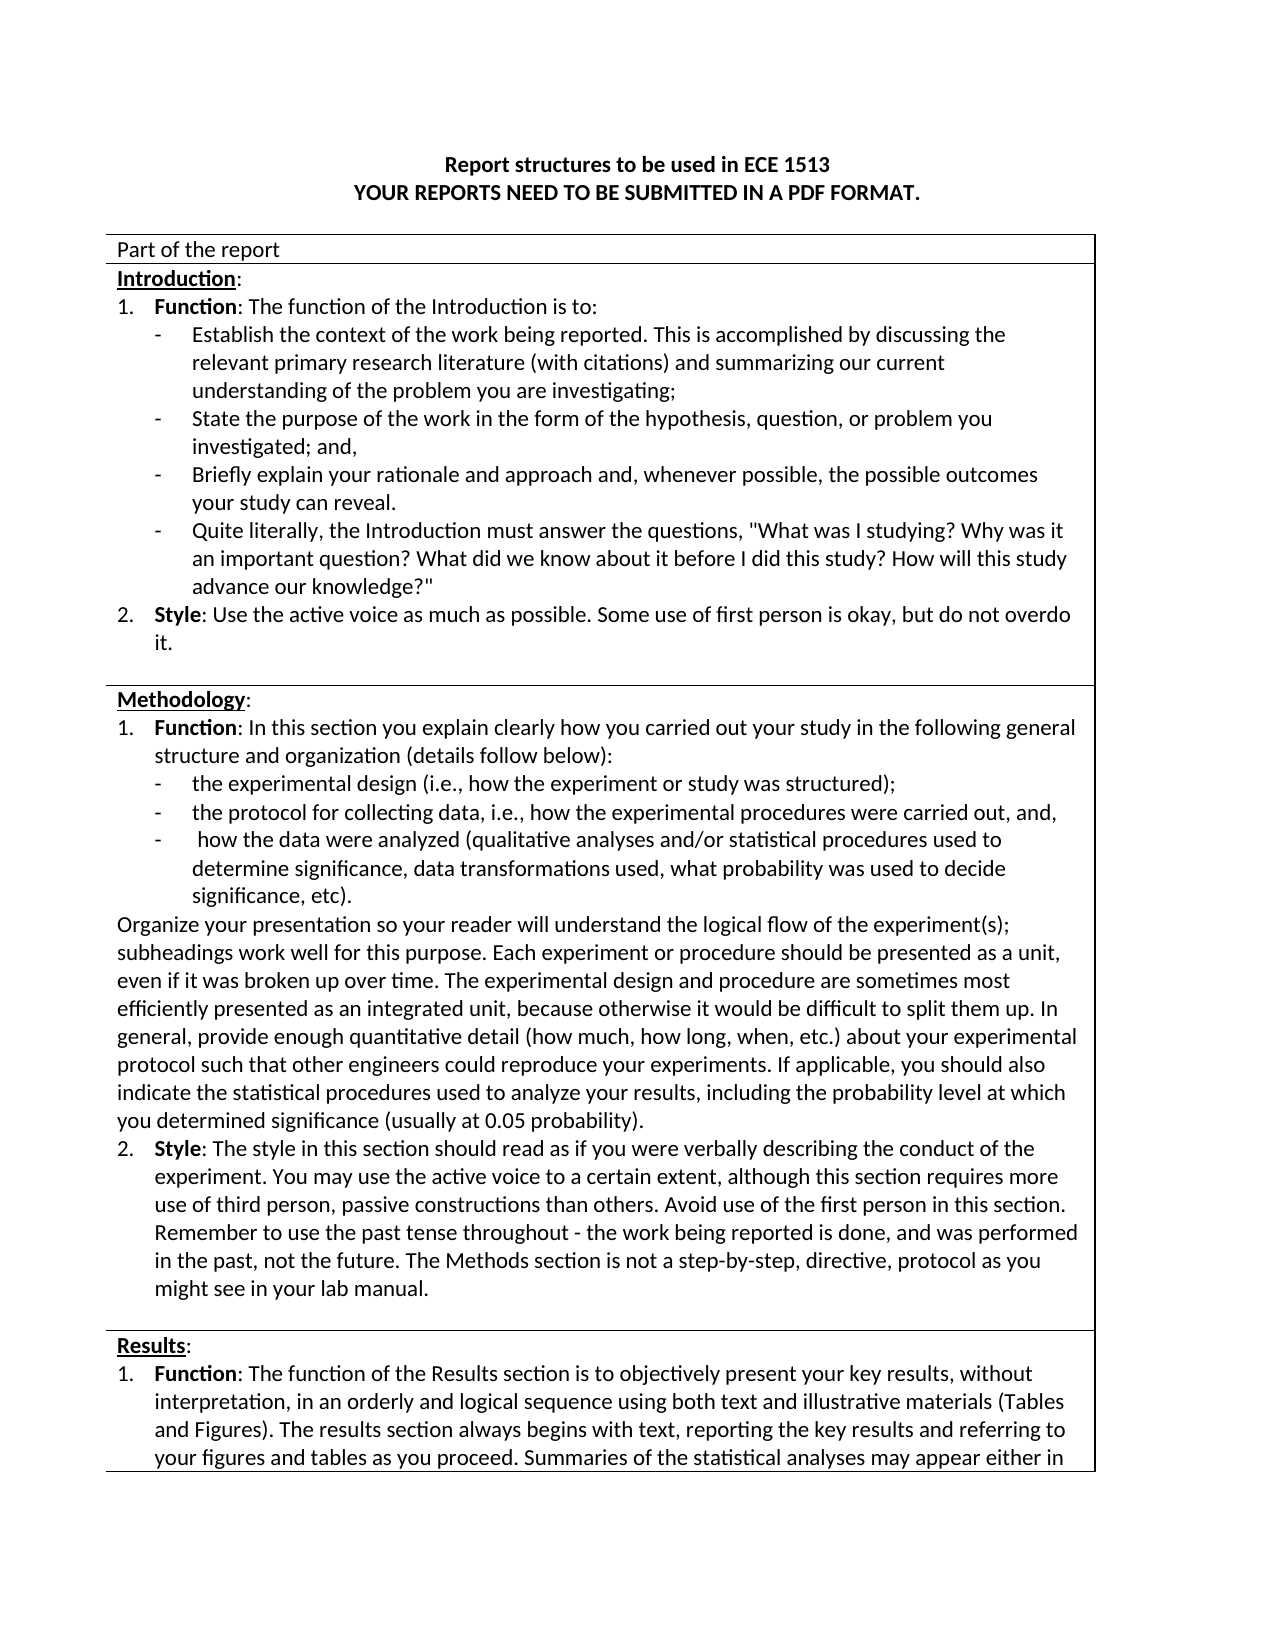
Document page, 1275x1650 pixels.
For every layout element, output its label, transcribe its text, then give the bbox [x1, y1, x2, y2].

text YOUR REPORTS NEED TO BE SUBMITTED IN A PDF FORMAT. [150, 178, 1125, 206]
table_cell Introduction: [106, 264, 1094, 292]
table_cell Results: [106, 1331, 1094, 1359]
table_cell Function: The function of the Introduction is to: Establish the context of the work being reported. This is accomplished by discussing the relevant primary research literature (with citations) and summarizing our current understanding of the problem you are investigating; State the purpose of the work in the form of the hypothesis, question, or problem you investigated; and, Briefly explain your rationale and approach and, whenever possible, the possible outcomes your study can reveal. Quite literally, the Introduction must answer the questions, "What was I studying? Why was it an important question? What did we know about it before I did this study? How will this study advance our knowledge?" Style: Use the active voice as much as possible. Some use of first person is okay, but do not overdo it. [106, 292, 1094, 684]
table_cell Function: In this section you explain clearly how you carried out your study in the following general structure and organization (details follow below): the experimental design (i.e., how the experiment or study was structured); the protocol for collecting data, i.e., how the experimental procedures were carried out, and, how the data were analyzed (qualitative analyses and/or statistical procedures used to determine significance, data transformations used, what probability was used to decide significance, etc). Organize your presentation so your reader will understand the logical flow of the experiment(s); subheadings work well for this purpose. Each experiment or procedure should be presented as a unit, even if it was broken up over time. The experimental design and procedure are sometimes most efficiently presented as an integrated unit, because otherwise it would be difficult to split them up. In general, provide enough quantitative detail (how much, how long, when, etc.) about your experimental protocol such that other engineers could reproduce your experiments. If applicable, you should also indicate the statistical procedures used to analyze your results, including the probability level at which you determined significance (usually at 0.05 probability). Style: The style in this section should read as if you were verbally describing the conduct of the experiment. You may use the active voice to a certain extent, although this section requires more use of third person, passive constructions than others. Avoid use of the first person in this section. Remember to use the past tense throughout - the work being reported is done, and was performed in the past, not the future. The Methods section is not a step-by-step, directive, protocol as you might see in your lab manual. [106, 714, 1094, 1330]
text Report structures to be used in ECE 1513 [150, 150, 1125, 178]
table_header Part of the report [106, 235, 1094, 263]
table_cell Methodology: [106, 686, 1094, 713]
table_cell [106, 1359, 1094, 1471]
